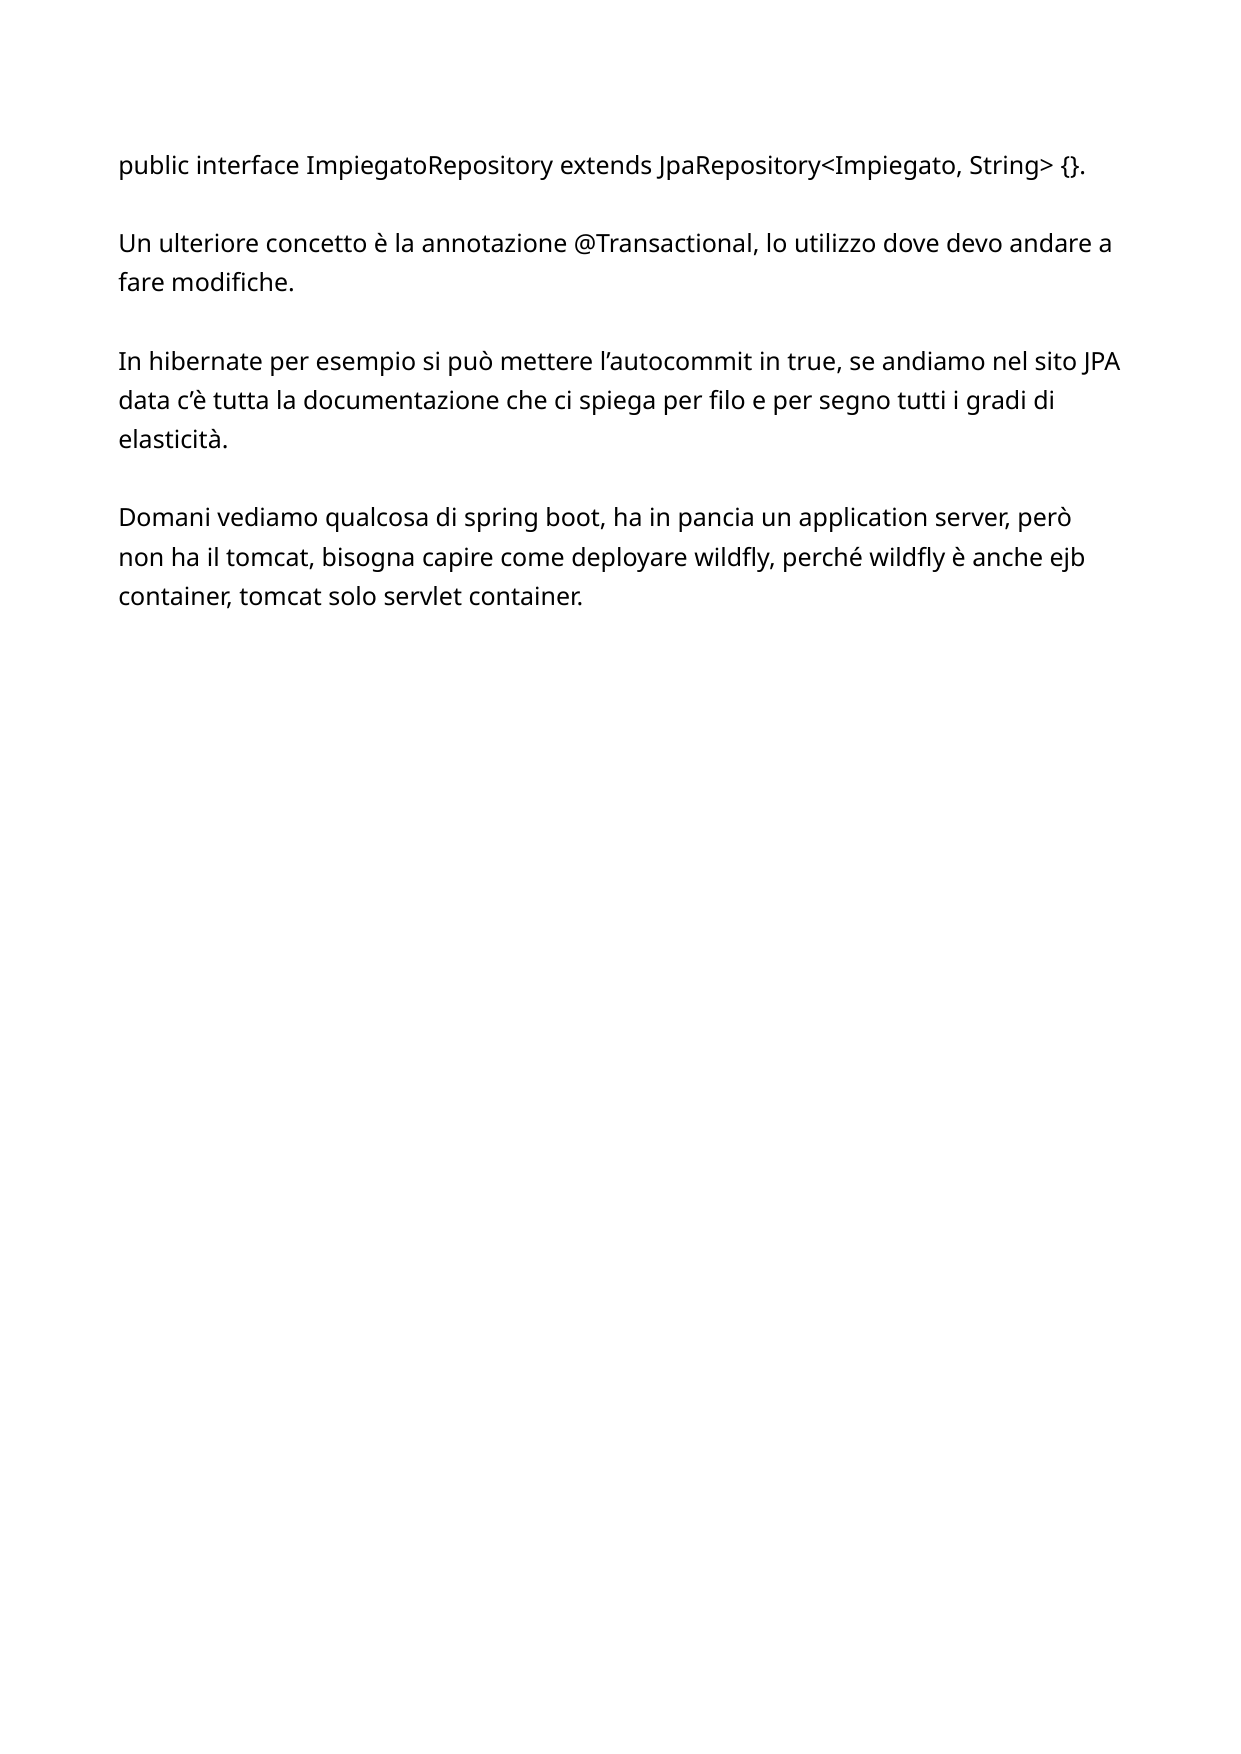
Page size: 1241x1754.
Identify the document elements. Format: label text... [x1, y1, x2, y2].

text public interface ImpiegatoRepository extends JpaRepository<Impiegato, String> {}. Un ulteriore concetto è la annotazione @Transactional, lo utilizzo dove devo andare a fare modifiche. In hibernate per esempio si può mettere l’autocommit in true, se andiamo nel sito JPA data c’è tutta la documentazione che ci spiega per filo e per segno tutti i gradi di elasticità. Domani vediamo qualcosa di spring boot, ha in pancia un application server, però non ha il tomcat, bisogna capire come deployare wildfly, perché wildfly è anche ejb container, tomcat solo servlet container. [118, 148, 1122, 691]
